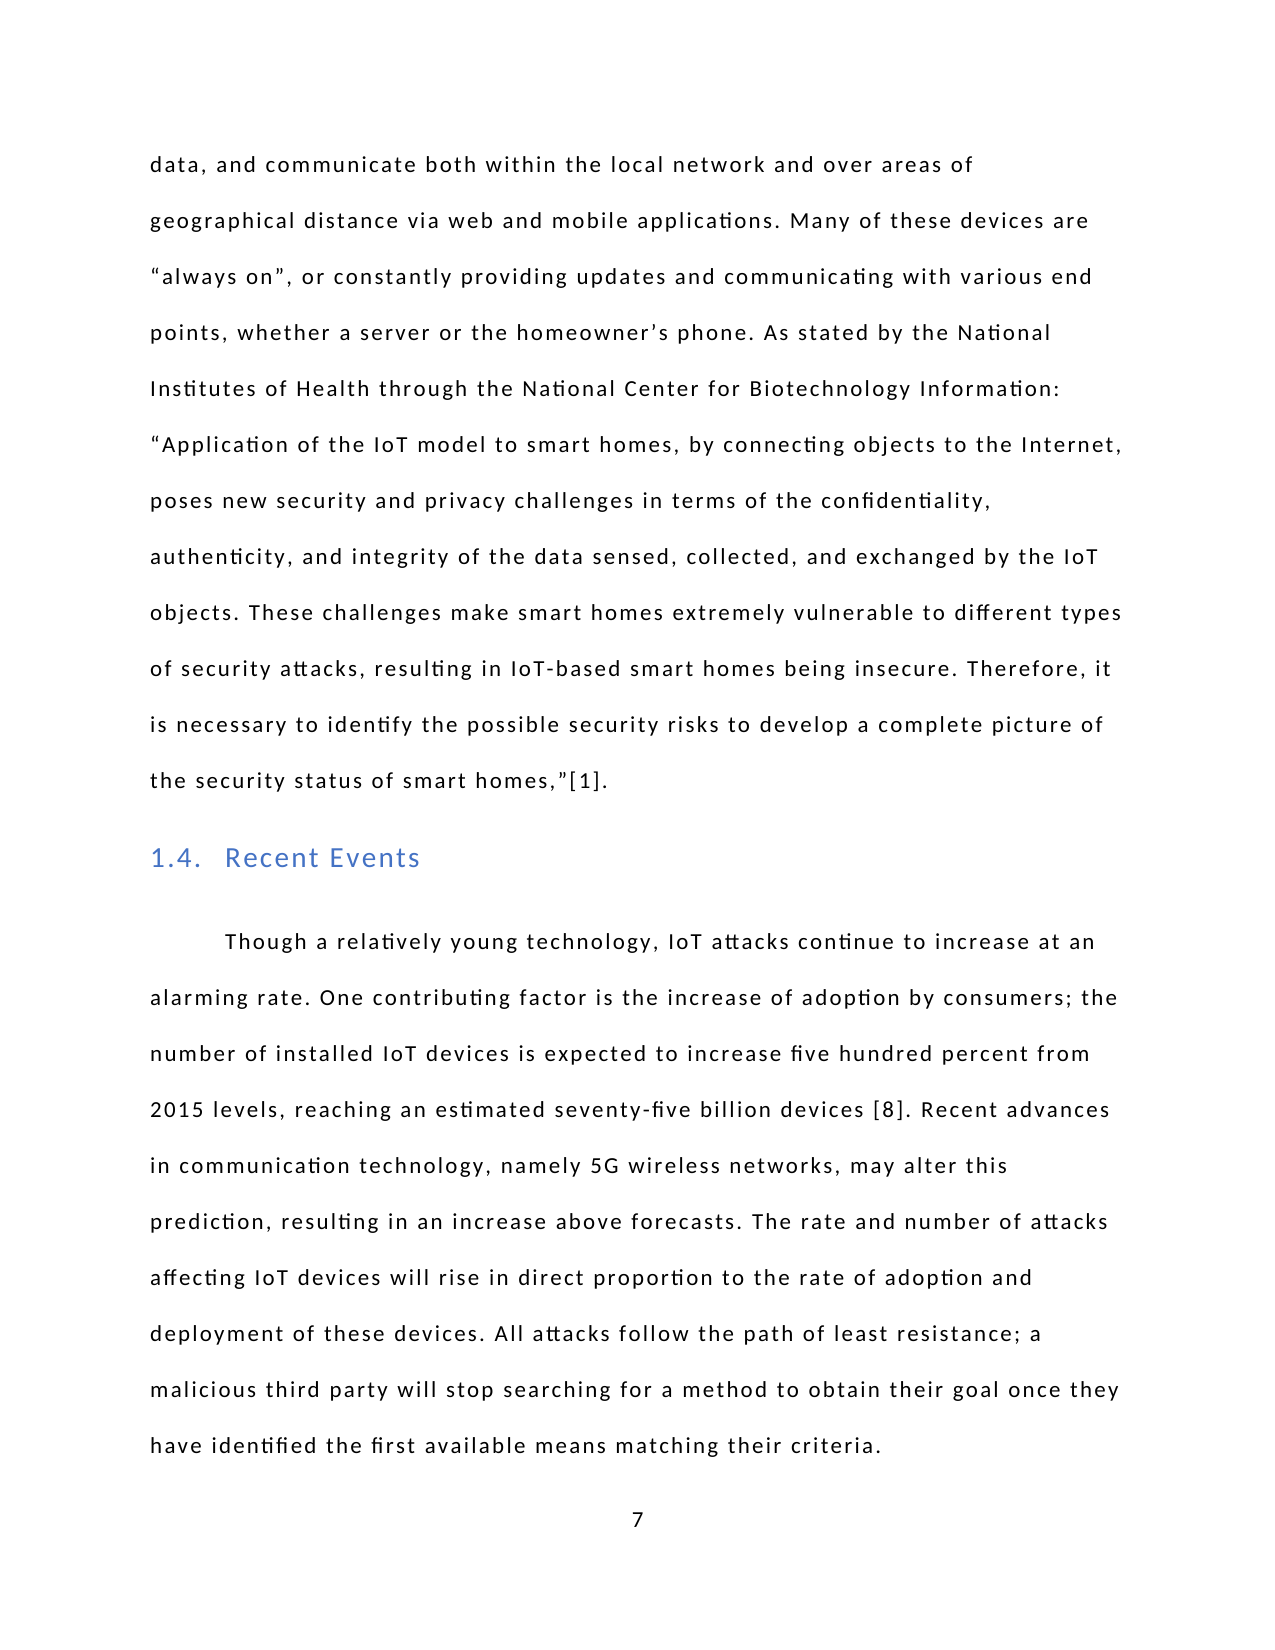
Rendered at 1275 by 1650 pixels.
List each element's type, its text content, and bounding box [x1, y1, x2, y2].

list Recent Events [150, 839, 1125, 875]
text data, and communicate both within the local network and over areas of geographical distance via web and mobile applications. Many of these devices are “always on”, or constantly providing updates and communicating with various end points, whether a server or the homeowner’s phone. As stated by the National Institutes of Health through the National Center for Biotechnology Information: “Application of the IoT model to smart homes, by connecting objects to the Internet, poses new security and privacy challenges in terms of the confidentiality, authenticity, and integrity of the data sensed, collected, and exchanged by the IoT objects. These challenges make smart homes extremely vulnerable to different types of security attacks, resulting in IoT-based smart homes being insecure. Therefore, it is necessary to identify the possible security risks to develop a complete picture of the security status of smart homes,”[1]. [150, 150, 1125, 794]
text Though a relatively young technology, IoT attacks continue to increase at an alarming rate. One contributing factor is the increase of adoption by consumers; the number of installed IoT devices is expected to increase five hundred percent from 2015 levels, reaching an estimated seventy-five billion devices [8]. Recent advances in communication technology, namely 5G wireless networks, may alter this prediction, resulting in an increase above forecasts. The rate and number of attacks affecting IoT devices will rise in direct proportion to the rate of adoption and deployment of these devices. All attacks follow the path of least resistance; a malicious third party will stop searching for a method to obtain their goal once they have identified the first available means matching their criteria. [150, 927, 1125, 1459]
